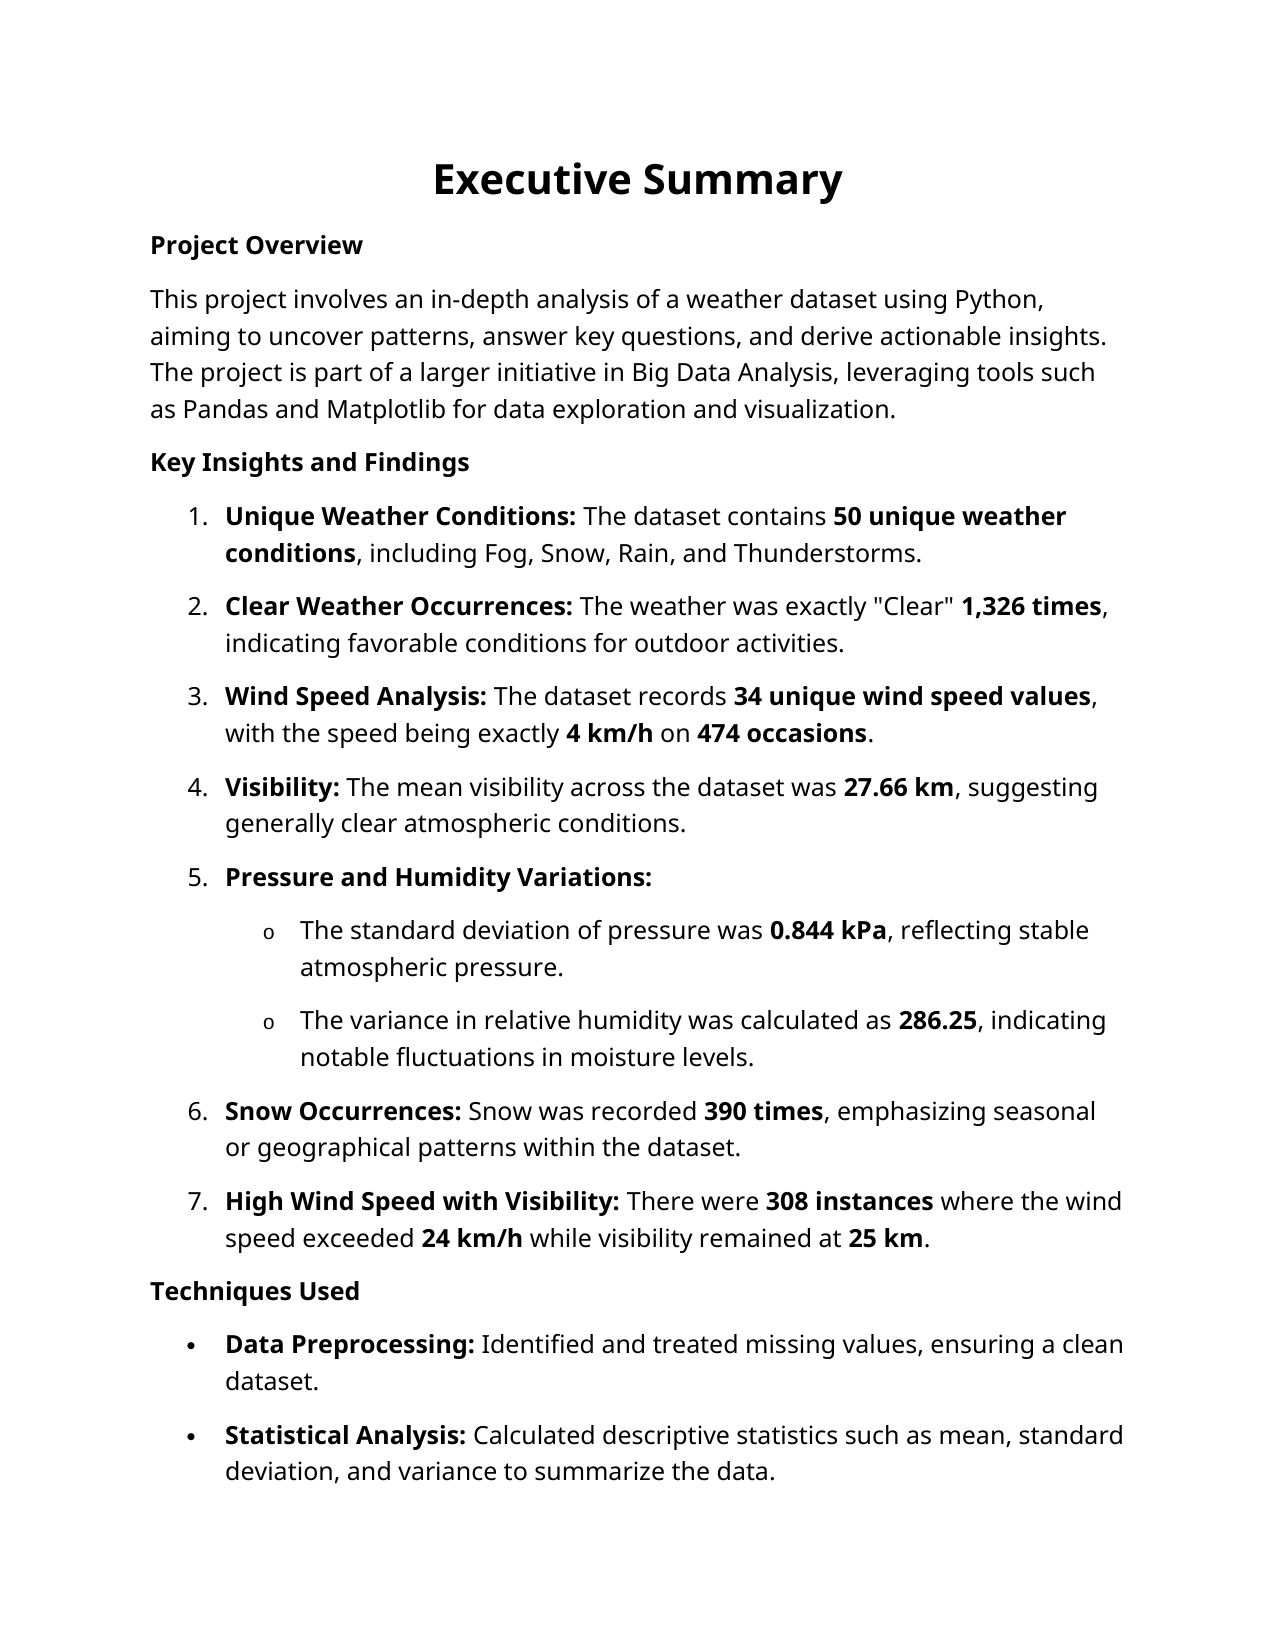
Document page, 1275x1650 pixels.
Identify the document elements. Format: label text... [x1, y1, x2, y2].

list Unique Weather Conditions: The dataset contains 50 unique weather conditions, including Fog, Snow, Rain, and Thunderstorms. [187, 498, 1125, 569]
list Statistical Analysis: Calculated descriptive statistics such as mean, standard deviation, and variance to summarize the data. [187, 1417, 1125, 1488]
list Data Preprocessing: Identified and treated missing values, ensuring a clean dataset. [187, 1327, 1125, 1398]
list High Wind Speed with Visibility: There were 308 instances where the wind speed exceeded 24 km/h while visibility remained at 25 km. [187, 1183, 1125, 1254]
list Visibility: The mean visibility across the dataset was 27.66 km, suggesting generally clear atmospheric conditions. [187, 769, 1125, 840]
list Wind Speed Analysis: The dataset records 34 unique wind speed values, with the speed being exactly 4 km/h on 474 occasions. [187, 679, 1125, 750]
text Techniques Used [150, 1274, 1125, 1308]
list Clear Weather Occurrences: The weather was exactly "Clear" 1,326 times, indicating favorable conditions for outdoor activities. [187, 589, 1125, 659]
text Key Insights and Findings [150, 445, 1125, 479]
list Pressure and Humidity Variations: [187, 859, 1125, 893]
text This project involves an in-depth analysis of a weather dataset using Python, aiming to uncover patterns, answer key questions, and derive actionable insights. The project is part of a larger initiative in Big Data Analysis, leveraging tools such as Pandas and Matplotlib for data exploration and visualization. [150, 281, 1125, 426]
list Snow Occurrences: Snow was recorded 390 times, emphasizing seasonal or geographical patterns within the dataset. [187, 1093, 1125, 1164]
text Executive Summary [150, 150, 1125, 207]
text Project Overview [150, 228, 1125, 262]
list The standard deviation of pressure was 0.844 kPa, reflecting stable atmospheric pressure. [262, 913, 1125, 984]
list The variance in relative humidity was calculated as 286.25, indicating notable fluctuations in moisture levels. [262, 1003, 1125, 1074]
